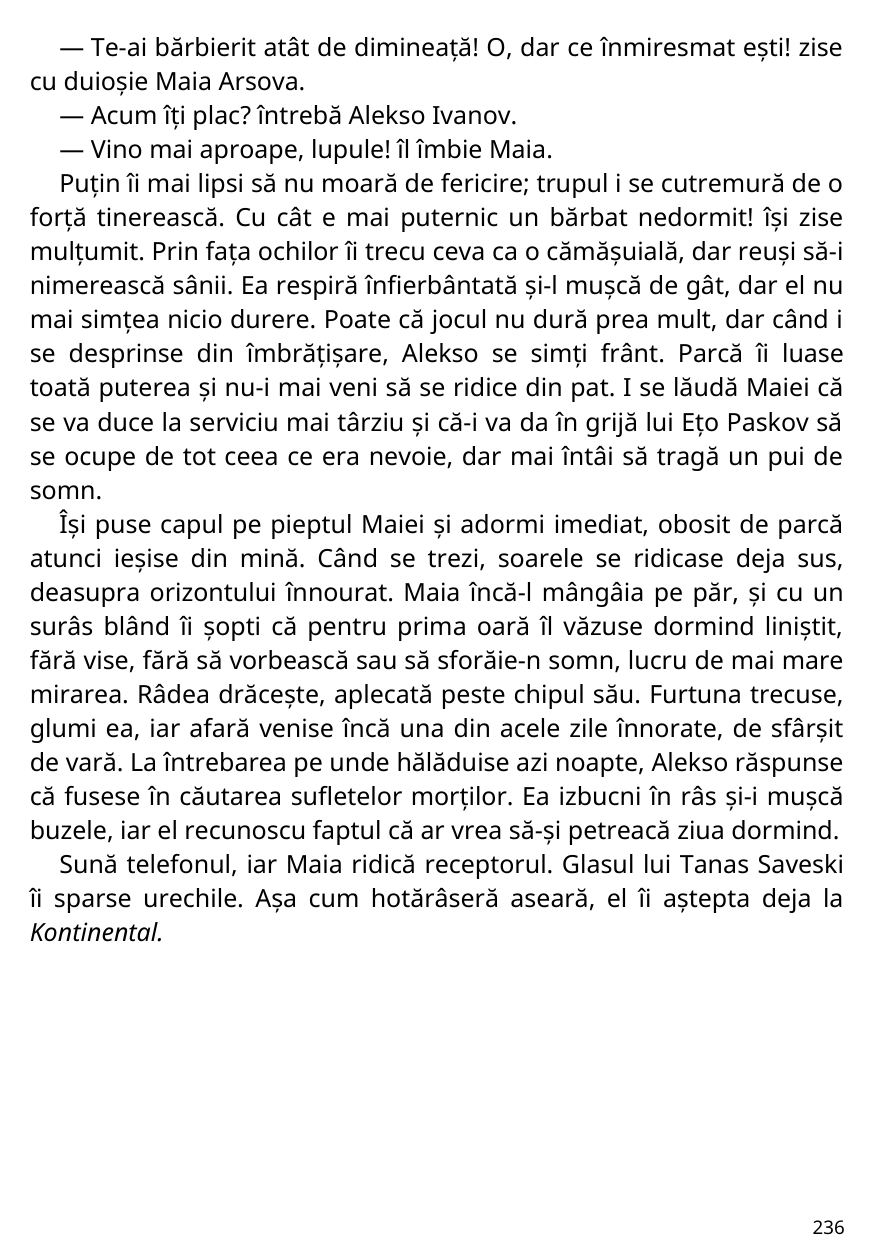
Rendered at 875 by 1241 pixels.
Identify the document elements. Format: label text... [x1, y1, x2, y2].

text Puțin îi mai lipsi să nu moară de fericire; trupul i se cutremură de o forță tinerească. Cu cât e mai puternic un bărbat nedormit! își zise mulțumit. Prin fața ochilor îi trecu ceva ca o cămășuială, dar reuși să-i nimerească sânii. Ea respiră înfierbântată și-l mușcă de gât, dar el nu mai simțea nicio durere. Poate că jocul nu dură prea mult, dar când i se desprinse din îmbrățișare, Alekso se simți frânt. Parcă îi luase toată puterea și nu-i mai veni să se ridice din pat. I se lăudă Maiei că se va duce la serviciu mai târziu și că-i va da în grijă lui Ețo Paskov să se ocupe de tot ceea ce era nevoie, dar mai întâi să tragă un pui de somn. [29, 166, 844, 506]
text Sună telefonul, iar Maia ridică receptorul. Glasul lui Tanas Saveski îi sparse urechile. Așa cum hotărâseră aseară, el îi aștepta deja la Kontinental. [29, 847, 844, 949]
text — Vino mai aproape, lupule! îl îmbie Maia. [29, 132, 844, 166]
text — Te-ai bărbierit atât de dimineață! O, dar ce înmiresmat ești! zise cu duioșie Maia Arsova. [29, 29, 844, 98]
text Își puse capul pe pieptul Maiei și adormi imediat, obosit de parcă atunci ieșise din mină. Când se trezi, soarele se ridicase deja sus, deasupra orizontului înnourat. Maia încă-l mângâia pe păr, și cu un surâs blând îi șopti că pentru prima oară îl văzuse dormind liniștit, fără vise, fără să vorbească sau să sforăie-n somn, lucru de mai mare mirarea. Râdea drăcește, aplecată peste chipul său. Furtuna trecuse, glumi ea, iar afară venise încă una din acele zile înnorate, de sfârșit de vară. La întrebarea pe unde hălăduise azi noapte, Alekso răspunse că fusese în căutarea sufletelor morților. Ea izbucni în râs și-i mușcă buzele, iar el recunoscu faptul că ar vrea să-și petreacă ziua dormind. [29, 506, 844, 847]
text — Acum îți plac? întrebă Alekso Ivanov. [29, 98, 844, 132]
